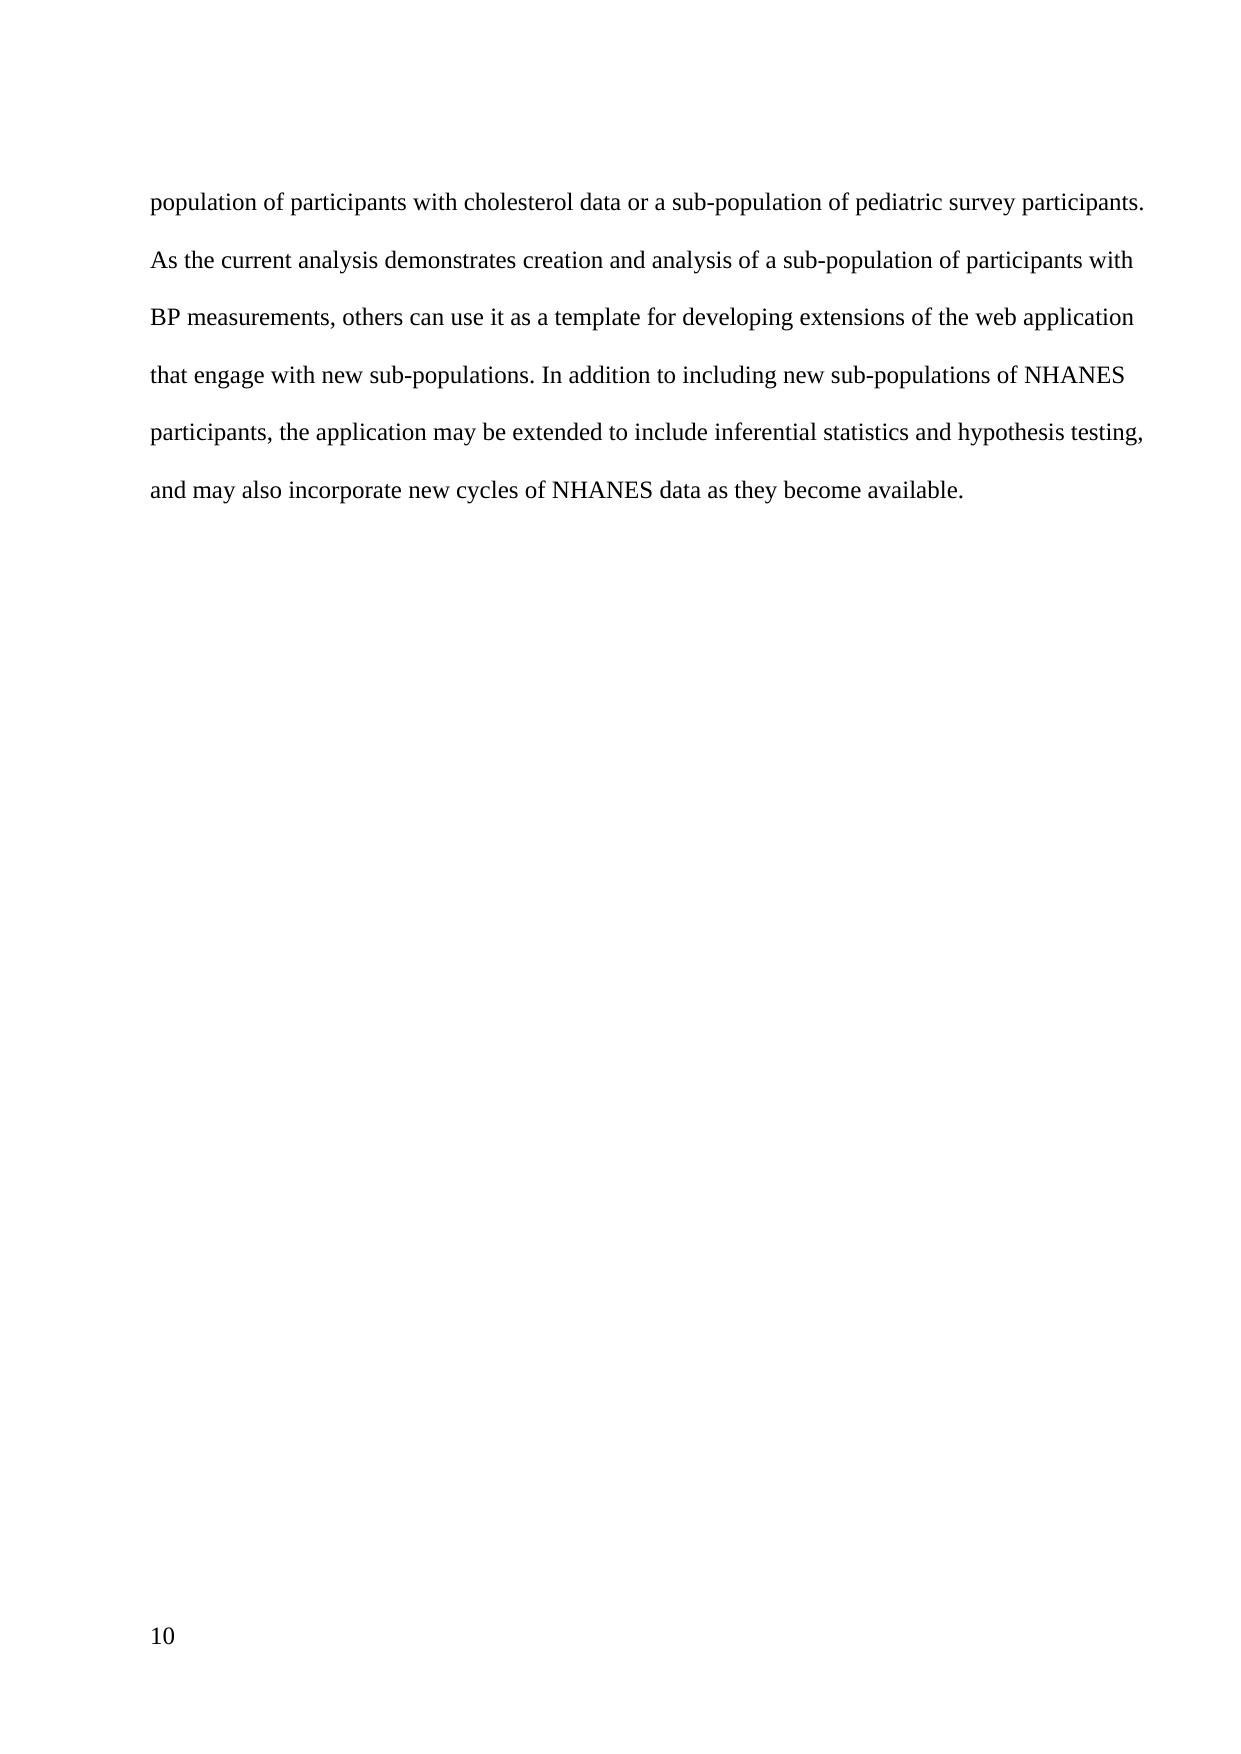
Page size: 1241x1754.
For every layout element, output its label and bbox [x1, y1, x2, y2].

text [150, 187, 1165, 504]
